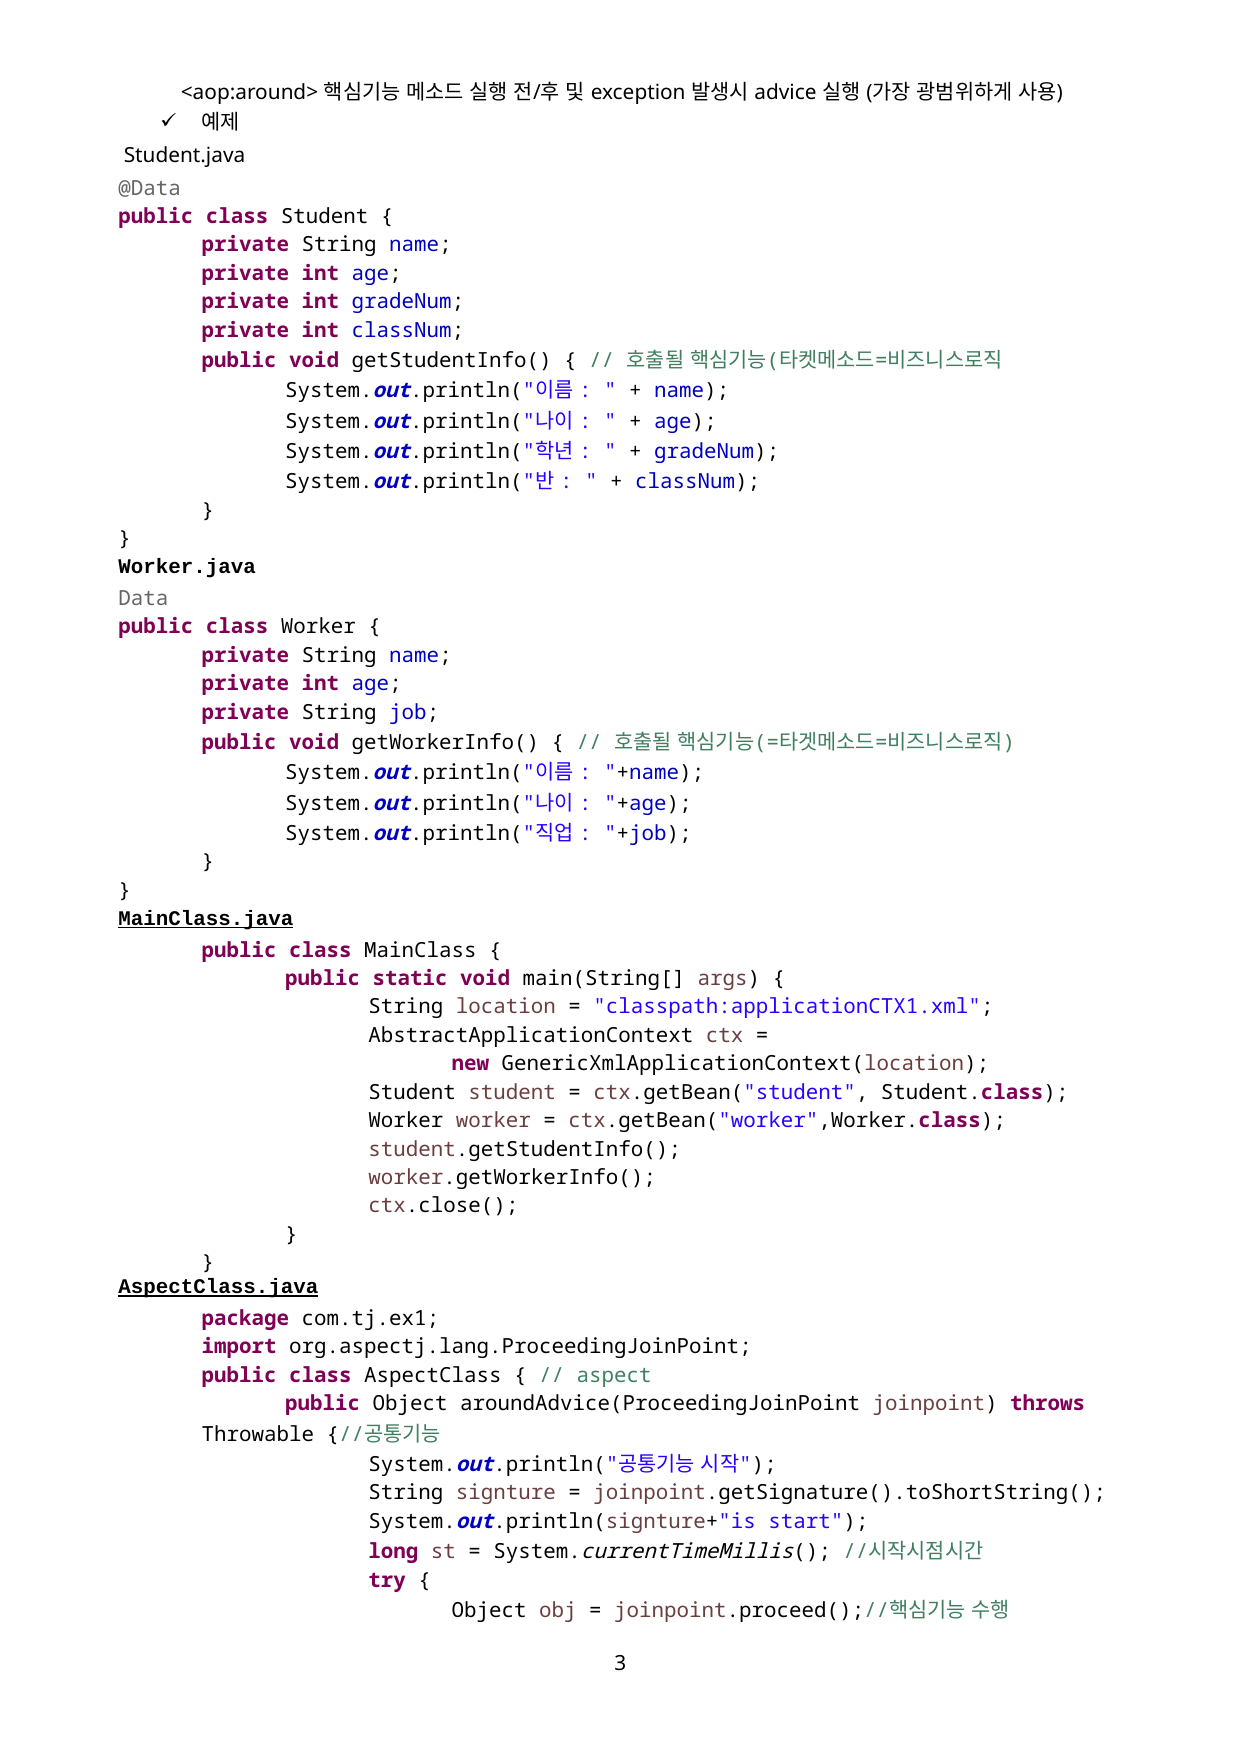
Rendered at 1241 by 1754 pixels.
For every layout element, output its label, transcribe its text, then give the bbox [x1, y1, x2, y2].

text private String name; [118, 229, 1122, 258]
text long st = System.currentTimeMillis(); //시작시점시간 [201, 1534, 1122, 1565]
text System.out.println("직업 : "+job); [118, 816, 1122, 846]
text @Data [118, 173, 1122, 201]
text System.out.println("학년 : " + gradeNum); [118, 434, 1122, 464]
text } [118, 846, 1122, 875]
text public Object aroundAdvice(ProceedingJoinPoint joinpoint) throws Throwable {//공통기능 [201, 1388, 1122, 1447]
text worker.getWorkerInfo(); [201, 1162, 1122, 1191]
text private int age; [118, 668, 1122, 697]
text } [118, 495, 1122, 523]
text ctx.close(); [201, 1191, 1122, 1219]
text public static void main(String[] args) { [201, 963, 1122, 992]
text System.out.println("이름 : " + name); [118, 373, 1122, 404]
text String signture = joinpoint.getSignature().toShortString(); [201, 1477, 1122, 1506]
text System.out.println("반 : " + classNum); [118, 464, 1122, 495]
text } [118, 523, 1122, 552]
text MainClass.java [118, 907, 1122, 931]
text } [201, 1219, 1122, 1247]
text Worker worker = ctx.getBean("worker",Worker.class); [201, 1105, 1122, 1134]
text Worker.java [118, 556, 1122, 579]
text System.out.println("나이 : "+age); [118, 786, 1122, 816]
text } [201, 1247, 1122, 1276]
text private String job; [118, 697, 1122, 725]
text } [118, 875, 1122, 903]
text try { [201, 1565, 1122, 1593]
text private int gradeNum; [118, 286, 1122, 315]
text public class Worker { [118, 611, 1122, 640]
text public void getStudentInfo() { // 호출될 핵심기능(타켓메소드=비즈니스로직 [118, 343, 1122, 373]
text private String name; [118, 640, 1122, 668]
list 예제 [160, 105, 1122, 136]
text System.out.println(signture+"is start"); [201, 1506, 1122, 1534]
text Data [118, 583, 1122, 611]
text public class MainClass { [201, 935, 1122, 963]
text private int age; [118, 258, 1122, 286]
text private int classNum; [118, 315, 1122, 343]
text Object obj = joinpoint.proceed();//핵심기능 수행 [201, 1593, 1122, 1623]
text student.getStudentInfo(); [201, 1134, 1122, 1162]
text public class AspectClass { // aspect [201, 1360, 1122, 1388]
text AspectClass.java [118, 1276, 1122, 1299]
text System.out.println("공통기능 시작"); [201, 1447, 1122, 1477]
text Student student = ctx.getBean("student", Student.class); [201, 1077, 1122, 1105]
text AbstractApplicationContext ctx = [201, 1020, 1122, 1048]
text public void getWorkerInfo() { // 호출될 핵심기능(=타겟메소드=비즈니스로직) [118, 725, 1122, 756]
text <aop:around> 핵심기능 메소드 실행 전/후 및 exception 발생시 advice 실행 (가장 광범위하게 사용) [181, 75, 1122, 105]
text Student.java [118, 140, 1122, 168]
text String location = "classpath:applicationCTX1.xml"; [201, 992, 1122, 1020]
text package com.tj.ex1; [201, 1303, 1122, 1332]
text public class Student { [118, 201, 1122, 229]
text System.out.println("나이 : " + age); [118, 404, 1122, 434]
text System.out.println("이름 : "+name); [118, 756, 1122, 786]
text new GenericXmlApplicationContext(location); [201, 1048, 1122, 1077]
text import org.aspectj.lang.ProceedingJoinPoint; [201, 1332, 1122, 1360]
